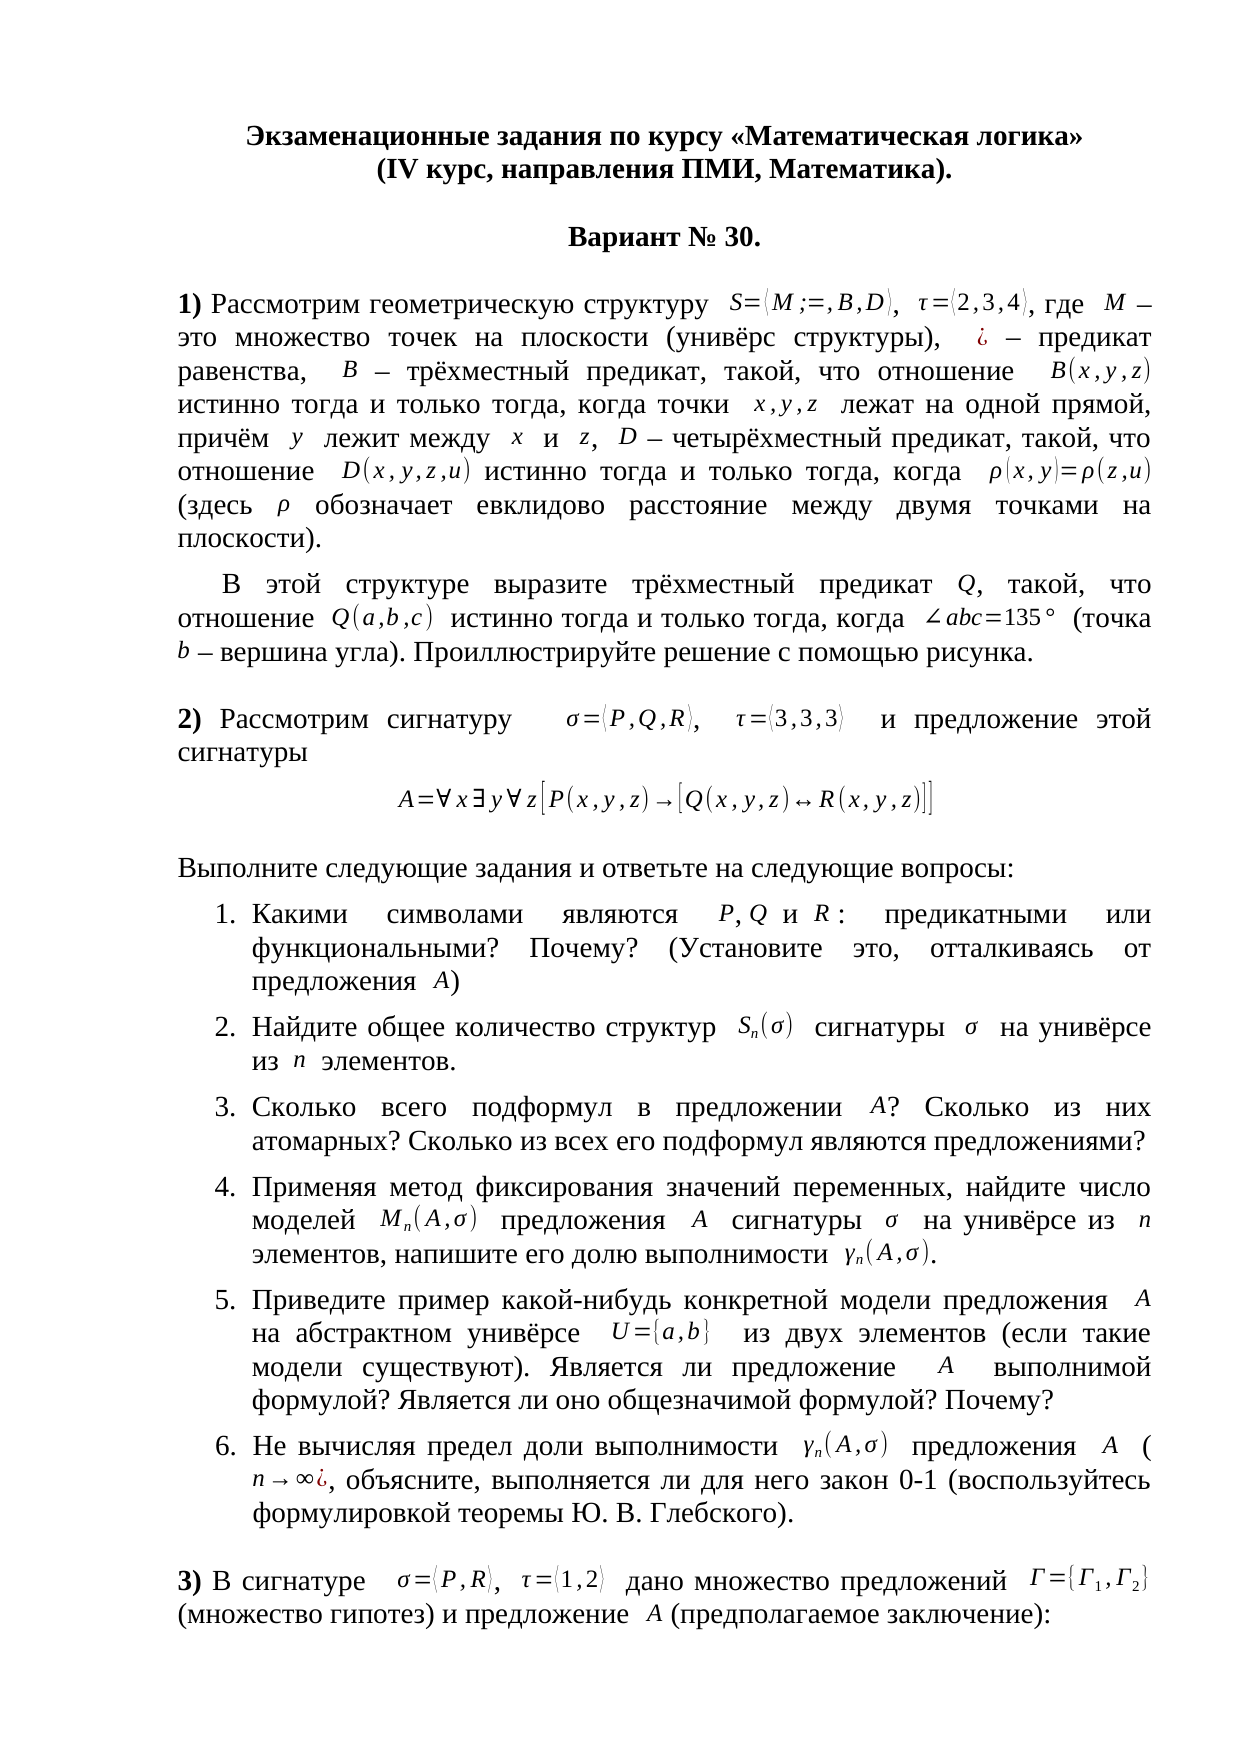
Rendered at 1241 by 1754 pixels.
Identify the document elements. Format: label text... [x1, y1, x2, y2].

list Сколько всего подформул в предложении ? Сколько из них атомарных? Сколько из всех его подформул являются предложениями? [214, 1089, 1152, 1156]
list Приведите пример какой-нибудь конкретной модели предложения на абстрактном унивёрсе из двух элементов (если такие модели существуют). Является ли предложение выполнимой формулой? Является ли оно общезначимой формулой? Почему? [214, 1282, 1152, 1416]
text В этой структуре выразите трёхместный предикат , такой, что отношение истинно тогда и только тогда, когда (точка – вершина угла). Проиллюстрируйте решение с помощью рисунка. [177, 567, 1152, 667]
list Найдите общее количество структур сигнатуры на унивёрсе из элементов. [214, 1009, 1152, 1077]
list Применяя метод фиксирования значений переменных, найдите число моделей предложения сигнатуры на унивёрсе из элементов, напишите его долю выполнимости . [214, 1169, 1152, 1269]
text Вариант № 30. [177, 219, 1152, 252]
text Экзаменационные задания по курсу «Математическая логика» (IV курс, направления ПМИ, Математика). [177, 118, 1152, 185]
list Какими символами являются , и : предикатными или функциональными? Почему? (Установите это, отталкиваясь от предложения ) [214, 896, 1152, 997]
text 2) Рассмотрим сигнатуру , и предложение этой сигнатуры [177, 701, 1152, 768]
list 3) В сигнатуре , дано множество предложений (множество гипотез) и предложение (предполагаемое заключение): [177, 1563, 1152, 1630]
text 1) Рассмотрим геометрическую структуру , , где – это множество точек на плоскости (унивёрс структуры), – предикат равенства, – трёхместный предикат, такой, что отношение истинно тогда и только тогда, когда точки лежат на одной прямой, причём лежит между и , – четырёхместный предикат, такой, что отношение истинно тогда и только тогда, когда (здесь обозначает евклидово расстояние между двумя точками на плоскости). [177, 286, 1152, 554]
text Выполните следующие задания и ответьте на следующие вопросы: [177, 850, 1152, 884]
list Не вычисляя предел доли выполнимости предложения (, объясните, выполняется ли для него закон 0-1 (воспользуйтесь формулировкой теоремы Ю. В. Глебского). [215, 1428, 1152, 1529]
